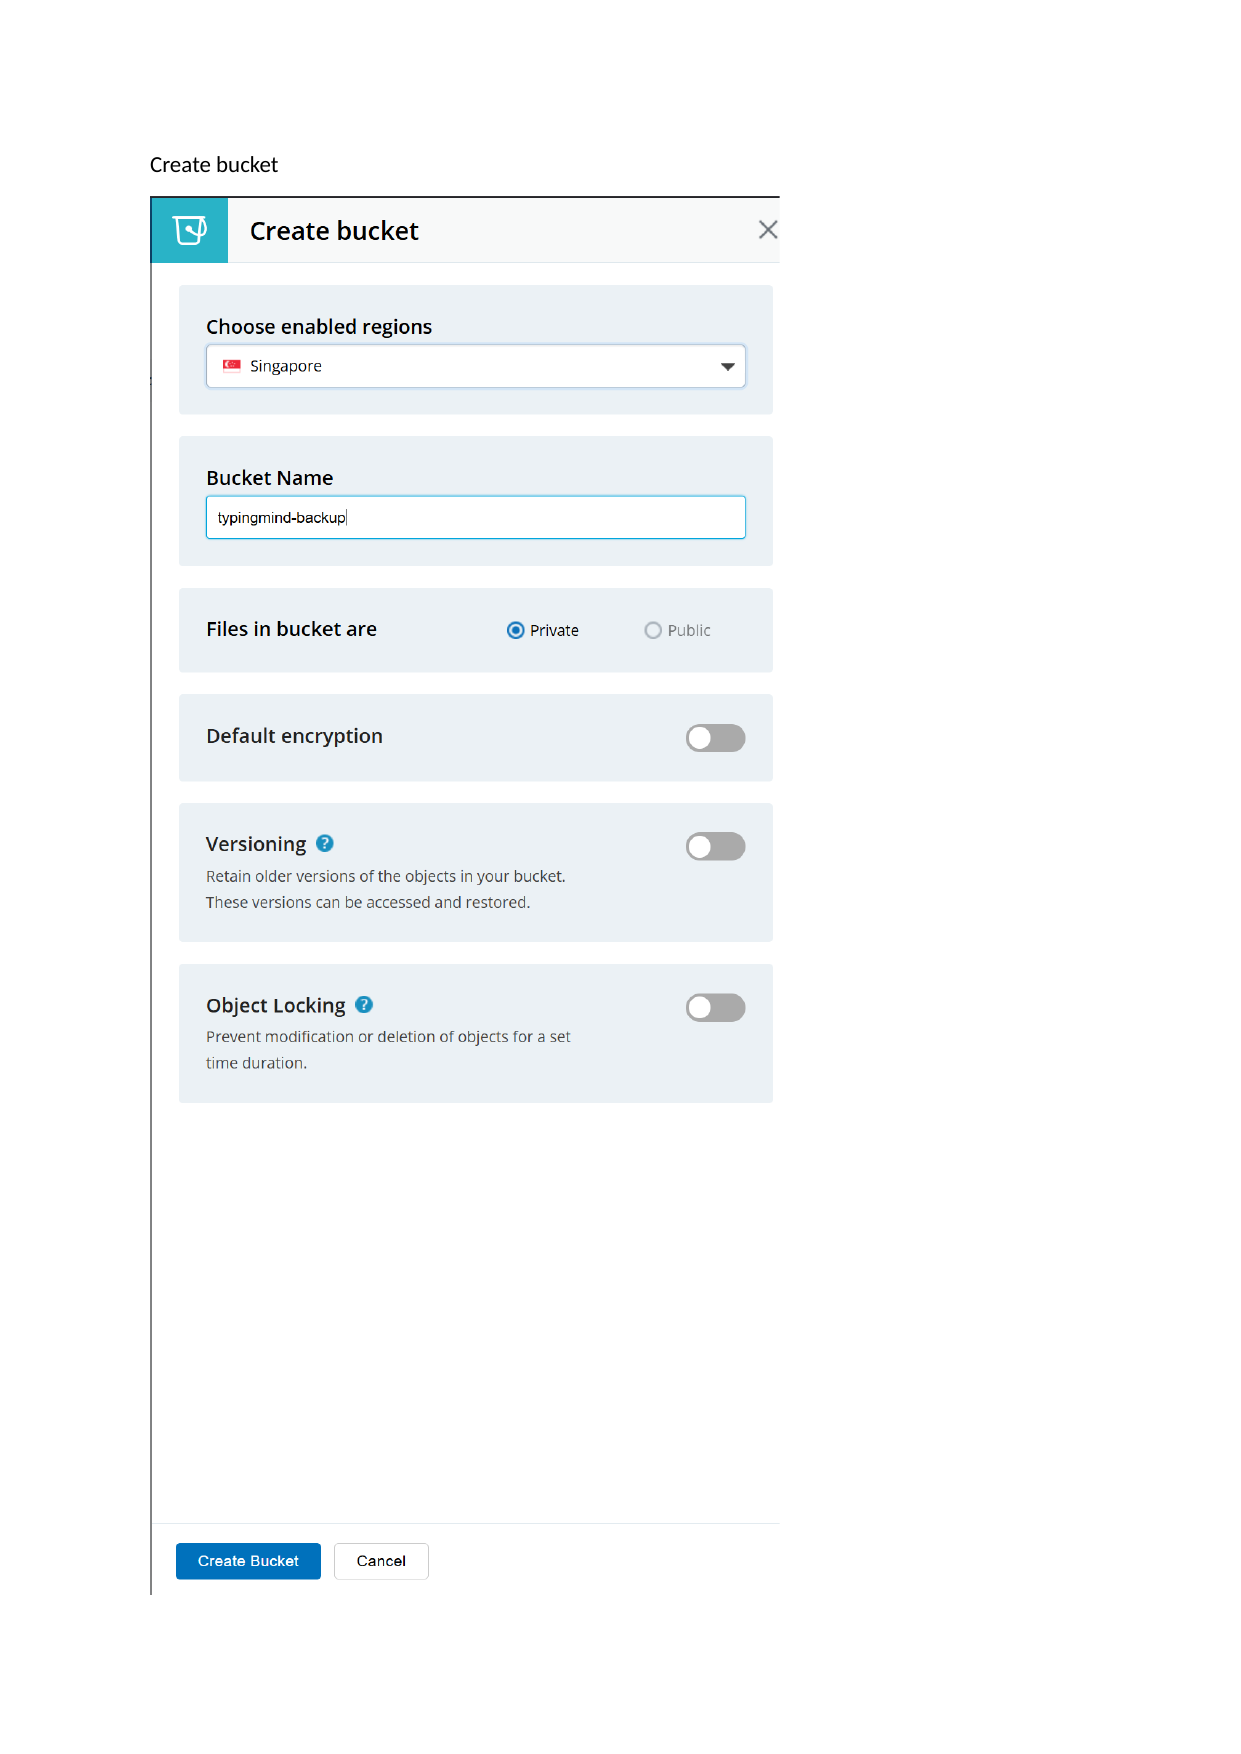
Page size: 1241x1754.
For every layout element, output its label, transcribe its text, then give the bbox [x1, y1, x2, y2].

text Create bucket [150, 150, 1090, 178]
picture [150, 196, 780, 1595]
